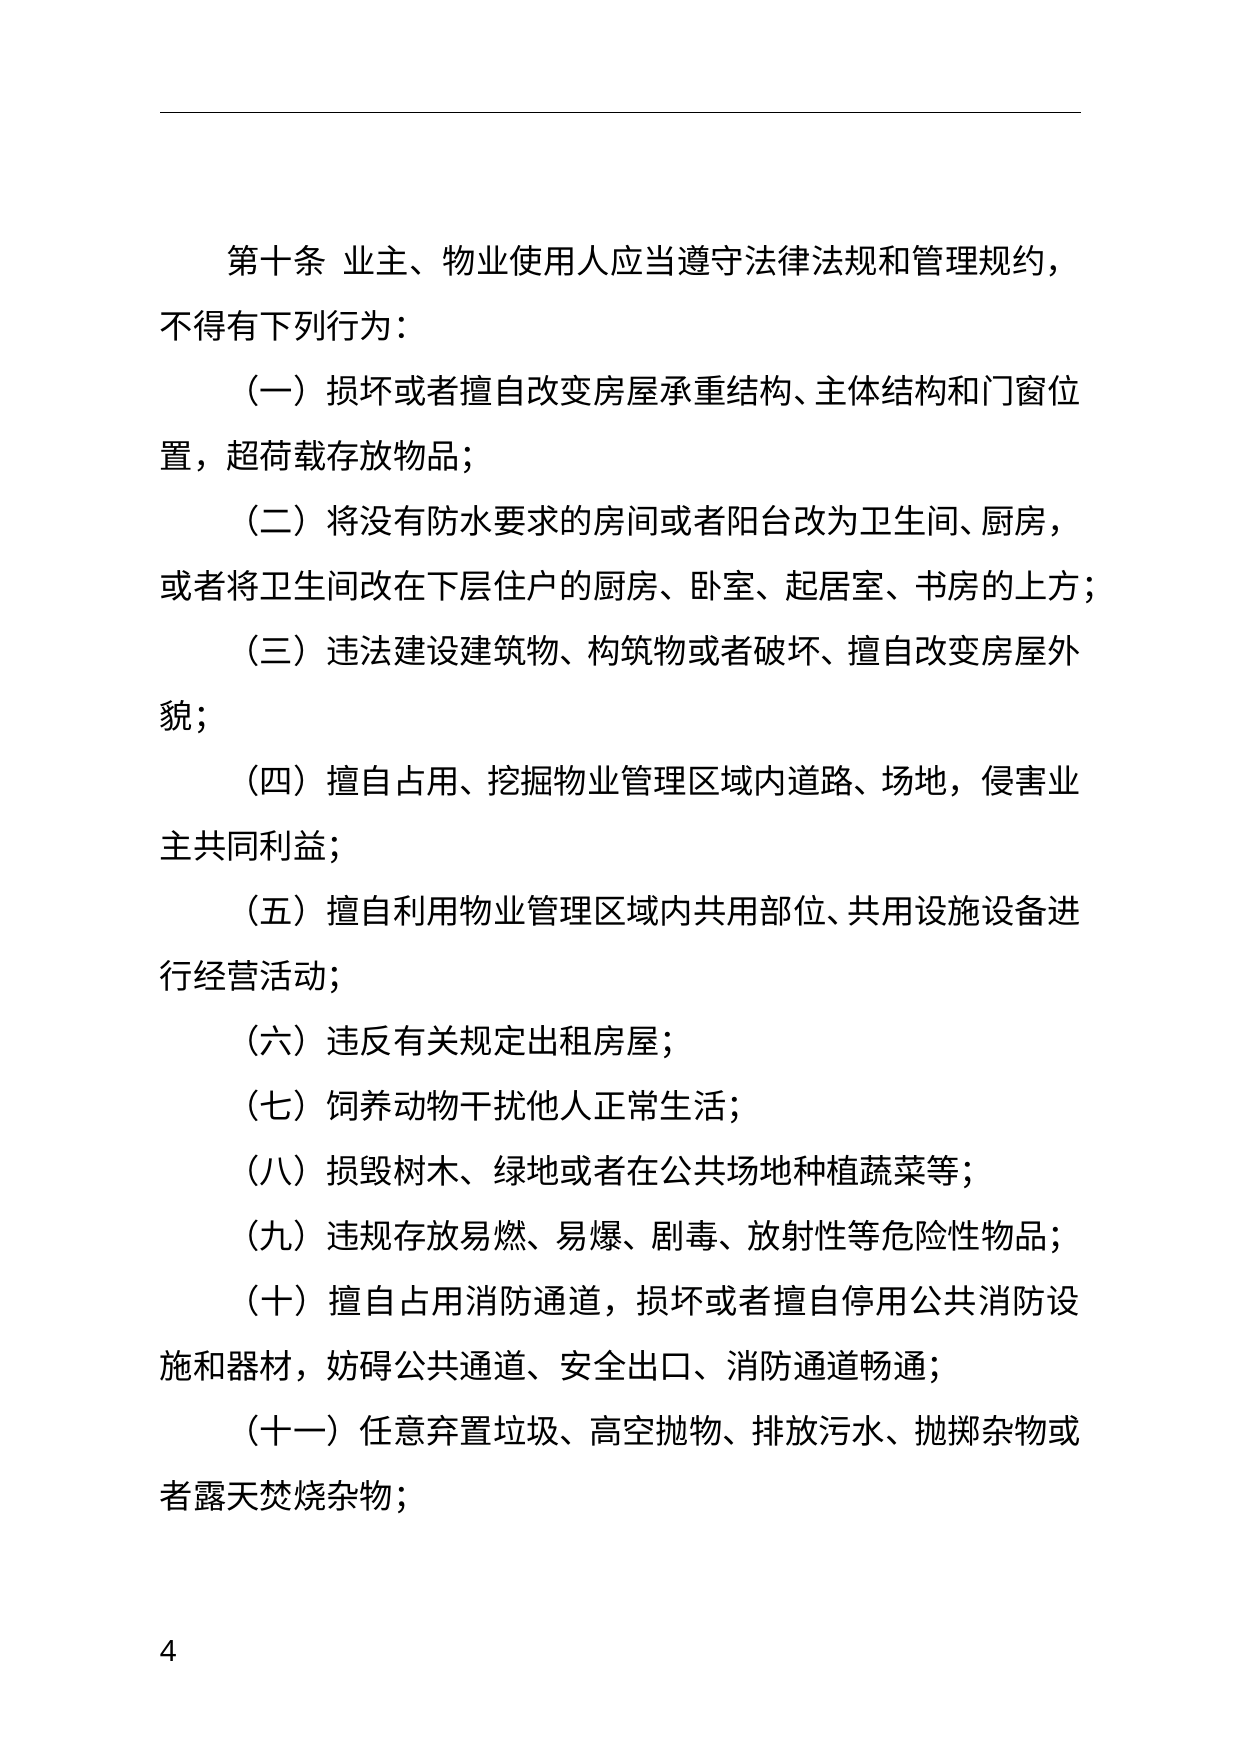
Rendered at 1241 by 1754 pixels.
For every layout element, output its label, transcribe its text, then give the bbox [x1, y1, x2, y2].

text （七）饲养动物干扰他人正常生活； [159, 1267, 1081, 1332]
text （二）将没有防水要求的房间或者阳台改为卫生间、厨房，或者将卫生间改在下层住户的厨房、卧室、起居室、书房的上方； [159, 617, 1081, 812]
text （八）损毁树木、绿地或者在公共场地种植蔬菜等； [159, 1332, 1081, 1397]
text （四）擅自占用、挖掘物业管理区域内道路、场地，侵害业主共同利益； [159, 942, 1081, 1072]
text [159, 1462, 1081, 1527]
text 第十条 业主、物业使用人应当遵守法律法规和管理规约，不得有下列行为： [159, 357, 1081, 487]
text （九）违规存放易燃、易爆、剧毒、放射性等危险性物品； [159, 1397, 1081, 1462]
text （六）违反有关规定出租房屋； [159, 1202, 1081, 1267]
text （三）违法建设建筑物、构筑物或者破坏、擅自改变房屋外貌； [159, 812, 1081, 942]
text （五）擅自利用物业管理区域内共用部位、共用设施设备进行经营活动； [159, 1072, 1081, 1202]
text （一）损坏或者擅自改变房屋承重结构、主体结构和门窗位置，超荷载存放物品； [159, 487, 1081, 617]
text 业主可以依法委托物业使用人行使业主权利，履行业主义务。 [159, 227, 1081, 357]
